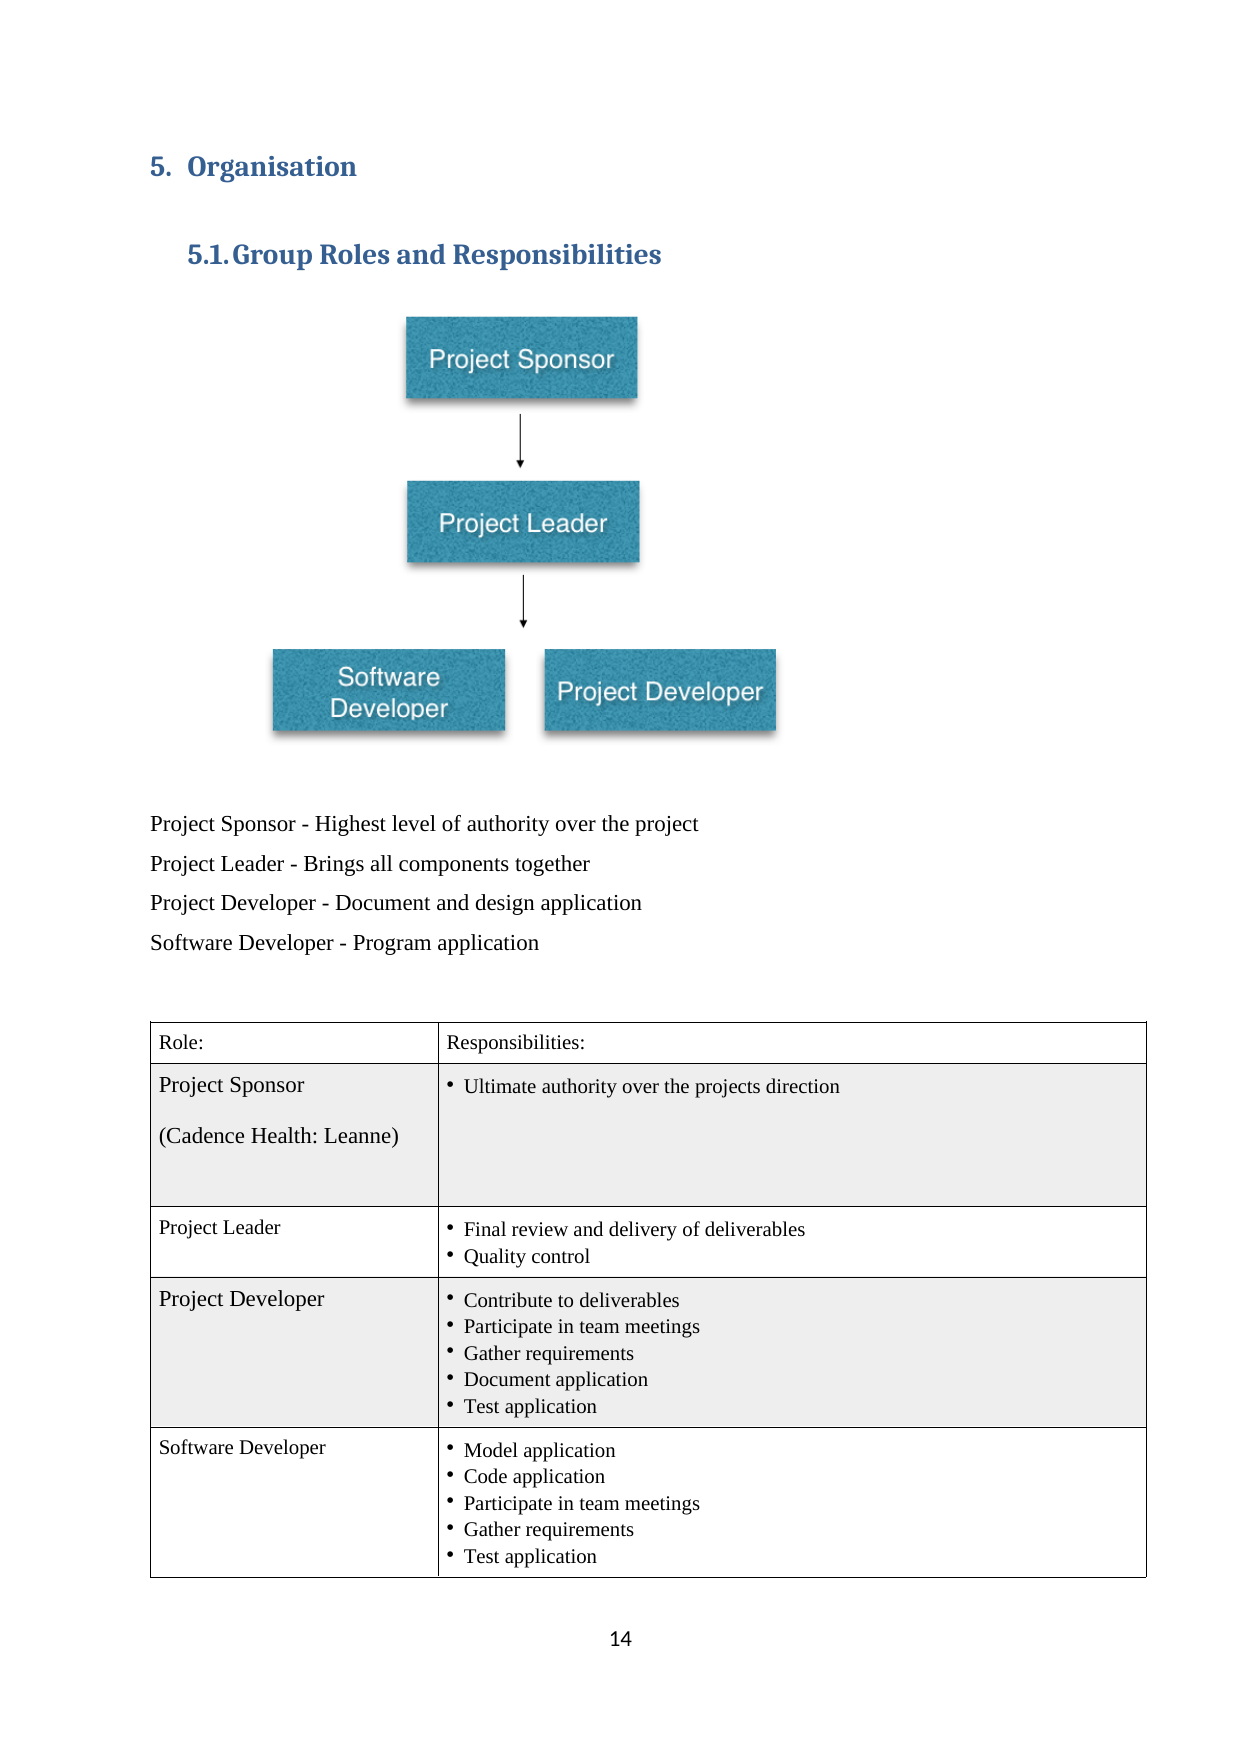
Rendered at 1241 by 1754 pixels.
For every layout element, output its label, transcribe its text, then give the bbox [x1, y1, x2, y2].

table_cell Project Sponsor (Cadence Health: Leanne) [151, 1064, 438, 1206]
table_cell Ultimate authority over the projects direction [439, 1064, 1146, 1206]
table_cell Software Developer [151, 1428, 438, 1576]
table_cell Model application Code application Participate in team meetings Gather requirements Test application [439, 1428, 1146, 1576]
table_header Responsibilities: [439, 1023, 1146, 1063]
subtitle Group Roles and Responsibilities [187, 238, 1090, 272]
text Project Developer - Document and design application [150, 889, 1090, 916]
text Software Developer - Program application [150, 929, 1090, 955]
table_cell Project Leader [151, 1207, 438, 1276]
picture [150, 277, 902, 786]
subtitle Organisation [150, 150, 1090, 183]
table_cell Project Developer [151, 1278, 438, 1426]
text Project Sponsor - Highest level of authority over the project [150, 811, 1090, 837]
table_cell Contribute to deliverables Participate in team meetings Gather requirements Document application Test application [439, 1278, 1146, 1426]
table_cell Final review and delivery of deliverables Quality control [439, 1207, 1146, 1276]
table_header Role: [151, 1023, 438, 1063]
text Project Leader - Brings all components together [150, 850, 1090, 876]
